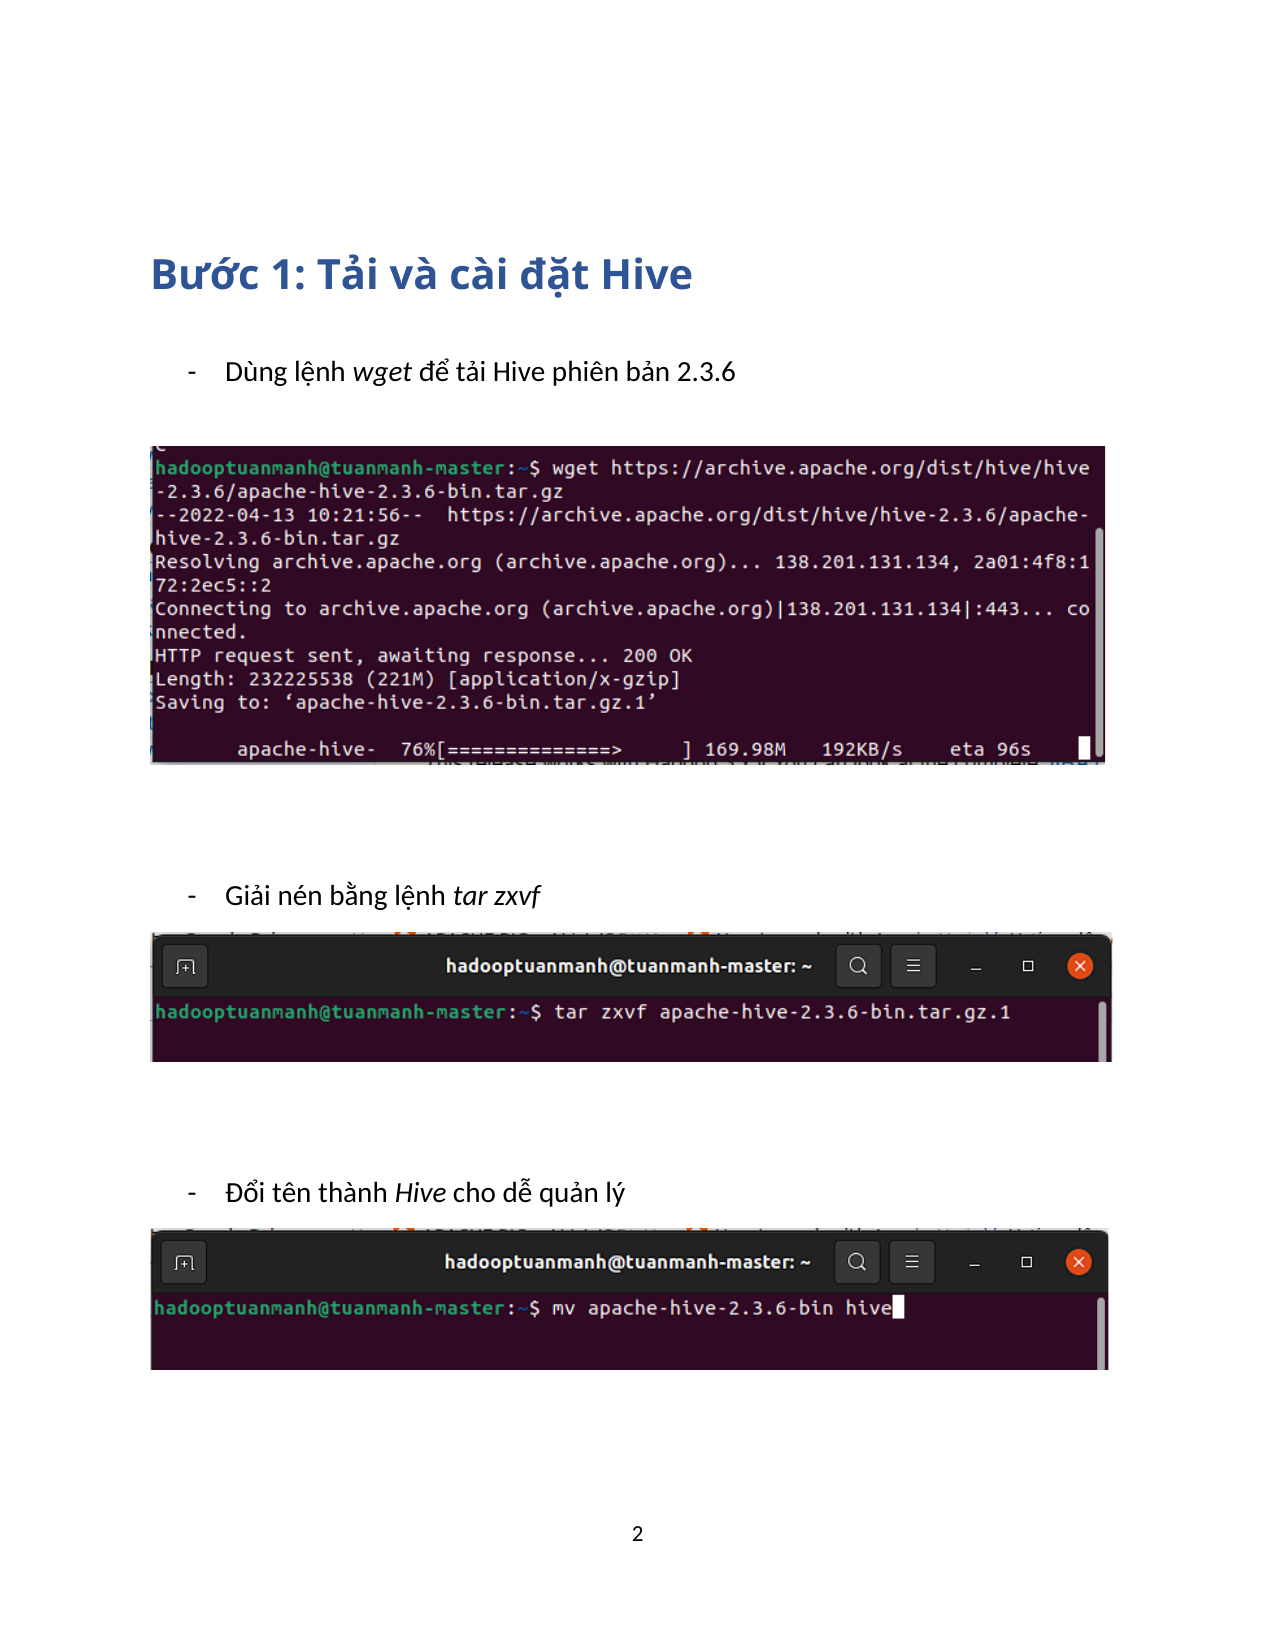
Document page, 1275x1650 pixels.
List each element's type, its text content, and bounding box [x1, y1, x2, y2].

subtitle Bước 1: Tải và cài đặt Hive [150, 245, 1125, 302]
list Giải nén bằng lệnh tar zxvf [187, 877, 1125, 913]
picture [150, 446, 1106, 765]
picture [150, 1228, 1109, 1370]
list Dùng lệnh wget để tải Hive phiên bản 2.3.6 [187, 353, 1125, 389]
list Đổi tên thành Hive cho dễ quản lý [187, 1174, 1125, 1209]
picture [150, 932, 1113, 1062]
